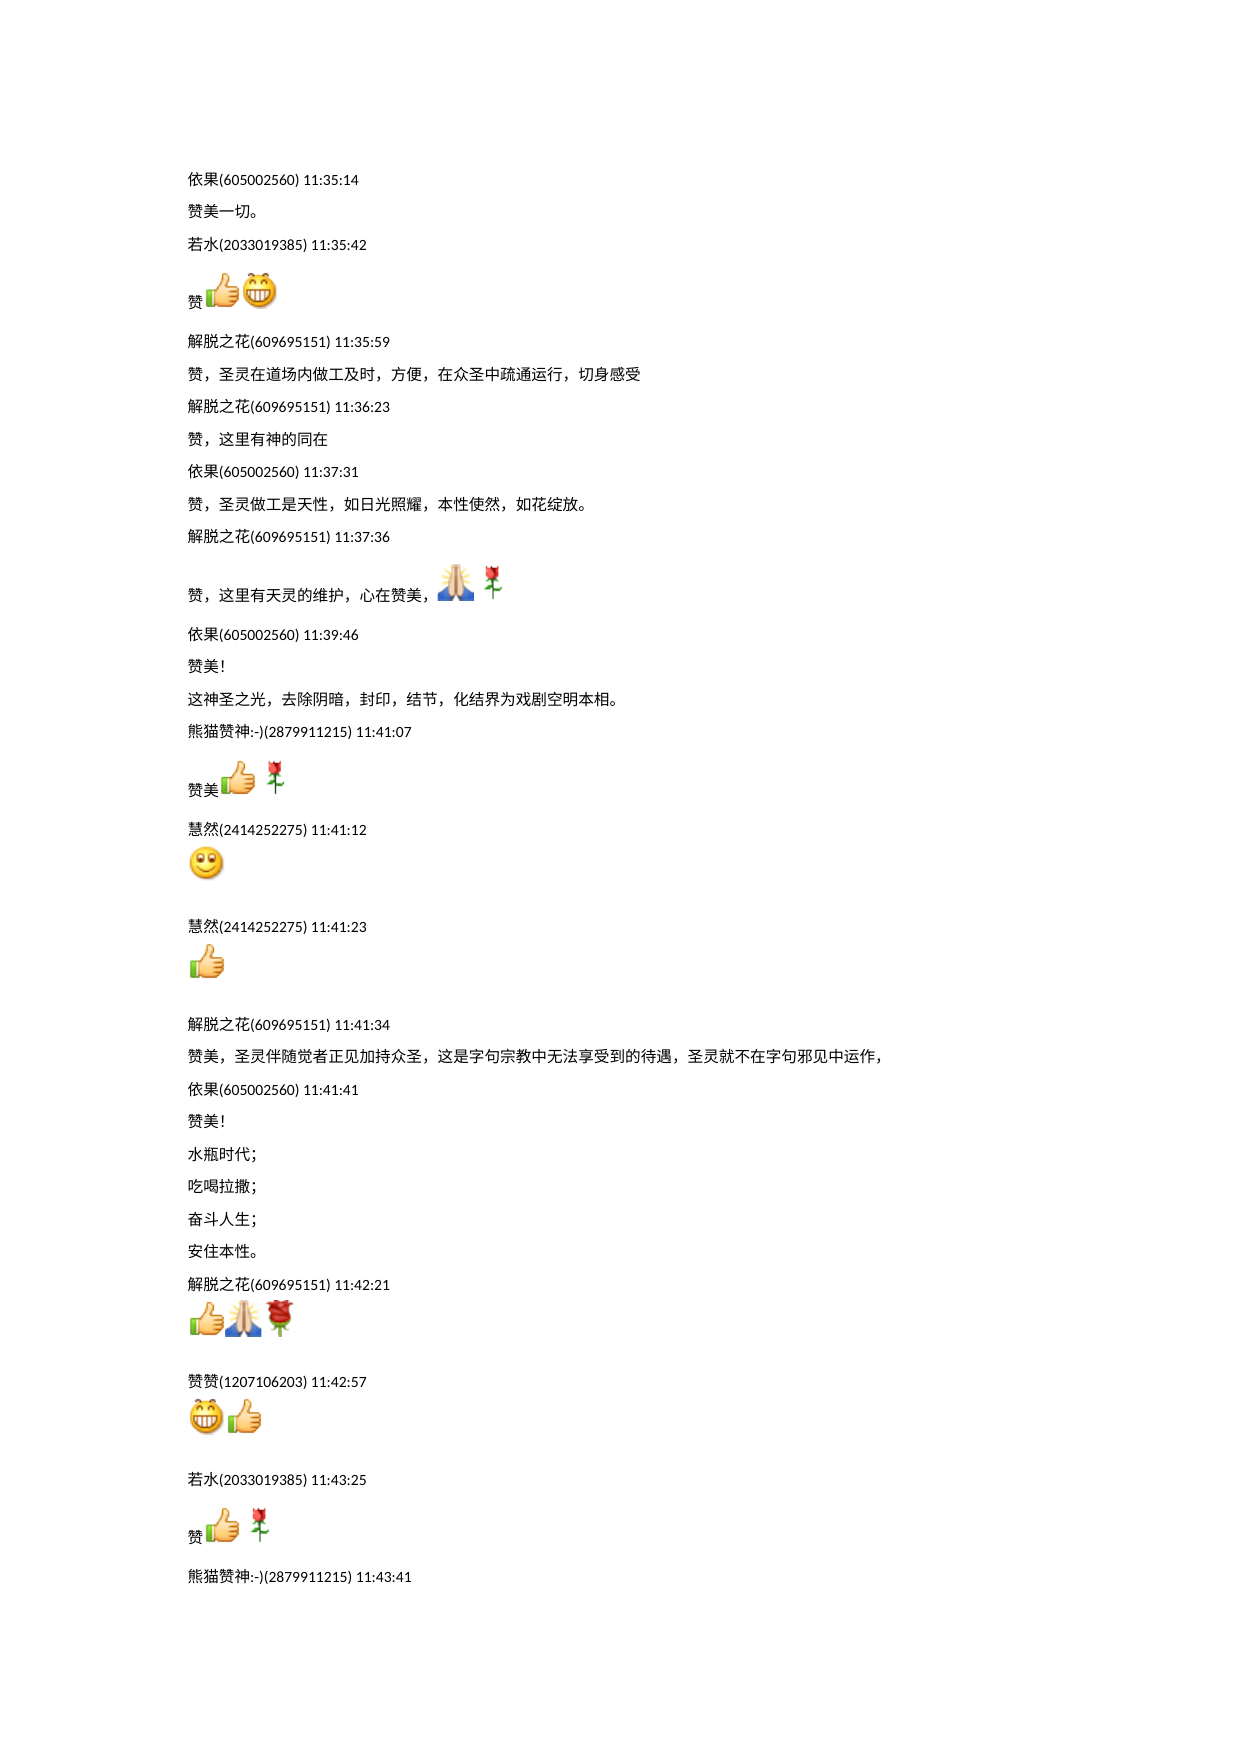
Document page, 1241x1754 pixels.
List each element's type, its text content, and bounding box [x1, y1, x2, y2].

picture [187, 942, 226, 980]
picture [437, 563, 512, 601]
text 慧然(2414252275) 11:41:23 [187, 909, 1053, 942]
text 这神圣之光，去除阴暗，封印，结节，化结界为戏剧空明本相。 [187, 682, 1053, 714]
text 解脱之花(609695151) 11:37:36 [187, 519, 1053, 552]
text 依果(605002560) 11:39:46 [187, 617, 1053, 649]
text 赞，这里有神的同在 [187, 422, 1053, 454]
text 赞 [187, 259, 1053, 324]
text 赞 [187, 1494, 1053, 1559]
text 解脱之花(609695151) 11:41:34 [187, 1007, 1053, 1039]
text 熊猫赞神:-)(2879911215) 11:43:41 [187, 1559, 1053, 1592]
picture [187, 1397, 263, 1435]
text 熊猫赞神:-)(2879911215) 11:41:07 [187, 714, 1053, 747]
text 赞美 [187, 747, 1053, 812]
text 解脱之花(609695151) 11:35:59 [187, 324, 1053, 357]
text 赞美一切。 [187, 194, 1053, 227]
text 水瓶时代； [187, 1137, 1053, 1169]
text 若水(2033019385) 11:43:25 [187, 1462, 1053, 1494]
picture [203, 1506, 279, 1544]
text 安住本性。 [187, 1234, 1053, 1267]
text 奋斗人生； [187, 1202, 1053, 1234]
text 依果(605002560) 11:41:41 [187, 1072, 1053, 1104]
text 赞美！ [187, 1104, 1053, 1137]
text 依果(605002560) 11:37:31 [187, 454, 1053, 487]
text 赞，这里有天灵的维护，心在赞美， [187, 552, 1053, 617]
text 赞，圣灵做工是天性，如日光照耀，本性使然，如花绽放。 [187, 487, 1053, 519]
text 若水(2033019385) 11:35:42 [187, 227, 1053, 259]
text 慧然(2414252275) 11:41:12 [187, 812, 1053, 844]
picture [187, 1299, 298, 1337]
text 解脱之花(609695151) 11:36:23 [187, 389, 1053, 422]
text 解脱之花(609695151) 11:42:21 [187, 1267, 1053, 1299]
picture [218, 758, 294, 796]
text 依果(605002560) 11:35:14 [187, 162, 1053, 194]
text 赞美！ [187, 649, 1053, 682]
text 赞美，圣灵伴随觉者正见加持众圣，这是字句宗教中无法享受到的待遇，圣灵就不在字句邪见中运作， [187, 1039, 1053, 1072]
text 吃喝拉撒； [187, 1169, 1053, 1202]
picture [203, 271, 279, 309]
text 赞赞(1207106203) 11:42:57 [187, 1364, 1053, 1397]
picture [187, 844, 226, 882]
text 赞，圣灵在道场内做工及时，方便，在众圣中疏通运行，切身感受 [187, 357, 1053, 389]
